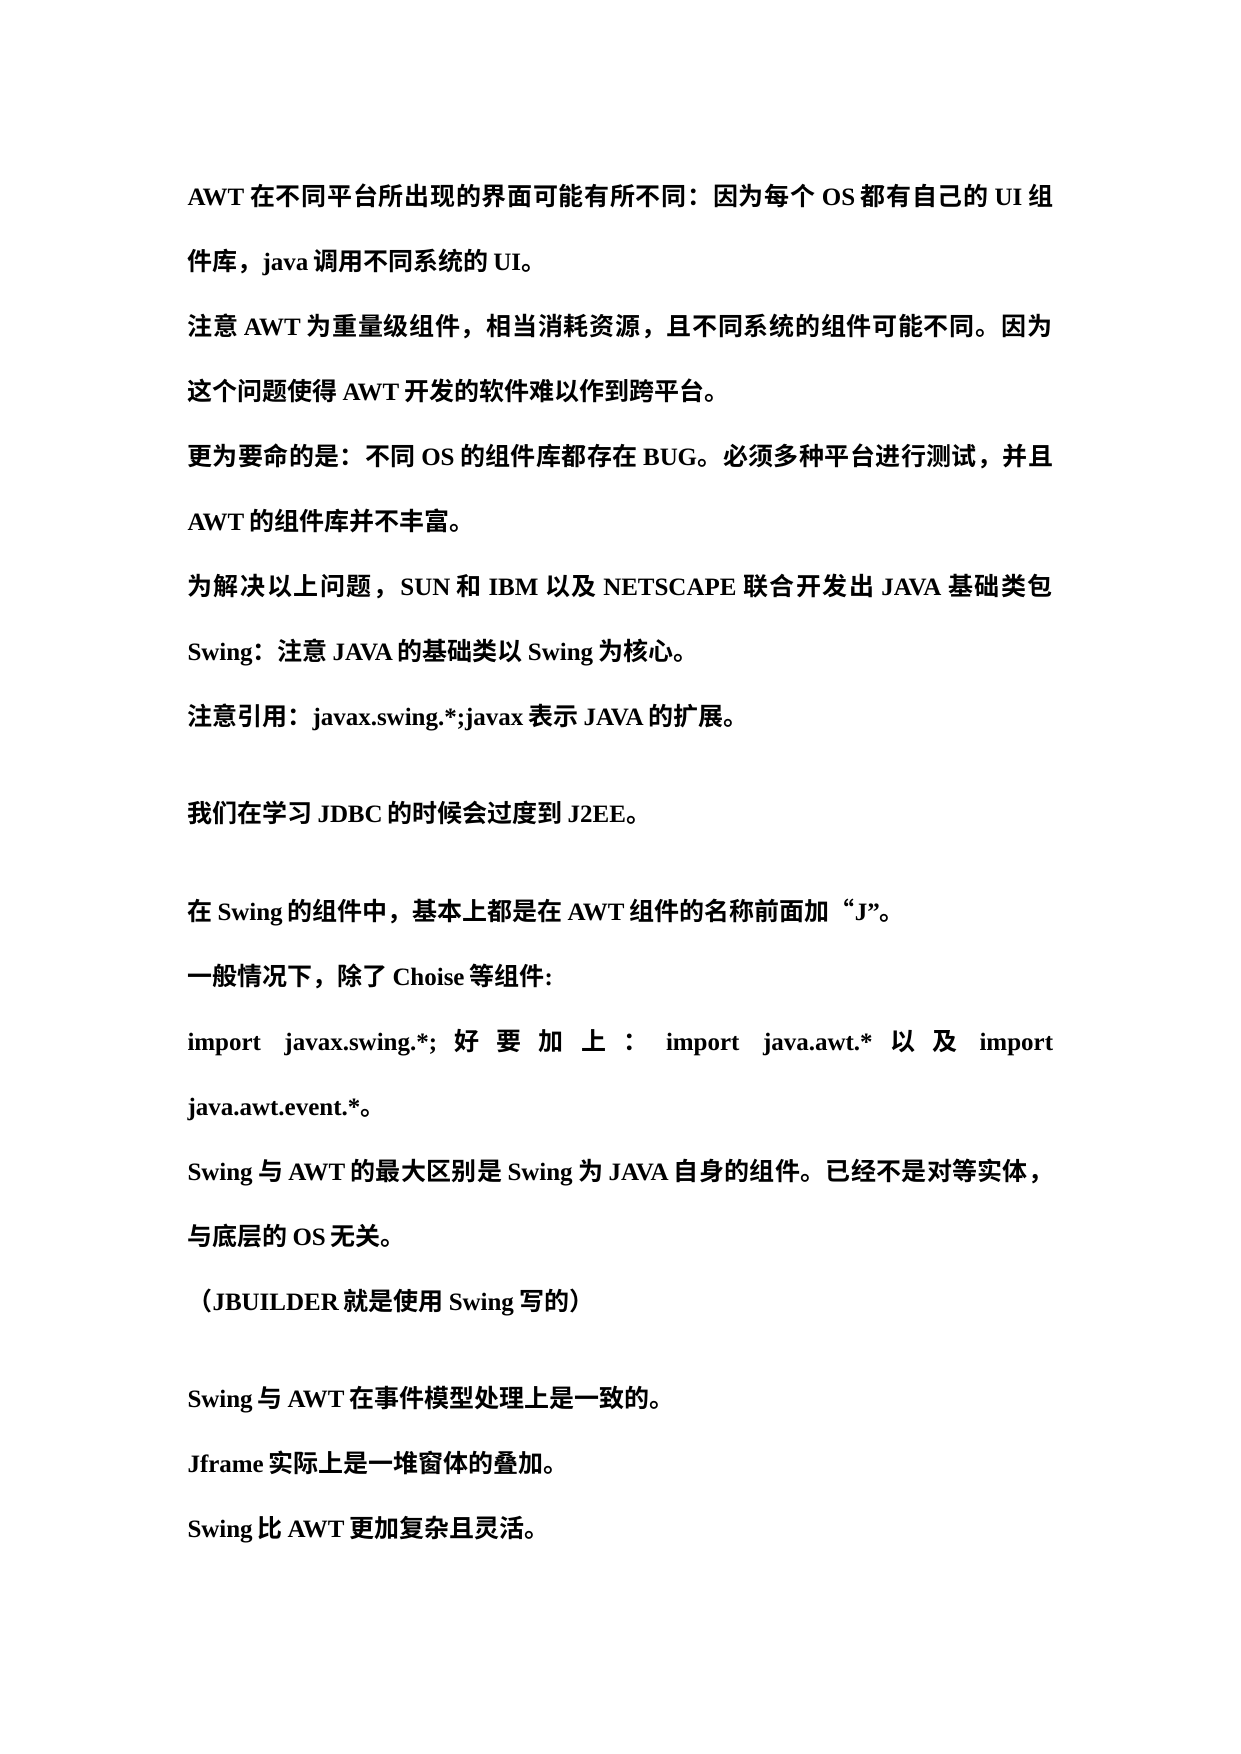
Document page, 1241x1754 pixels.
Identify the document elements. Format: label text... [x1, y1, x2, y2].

text Swing与AWT的最大区别是Swing为JAVA自身的组件。已经不是对等实体，与底层的OS无关。 [187, 1137, 1053, 1267]
text （JBUILDER就是使用Swing写的） [187, 1267, 1053, 1332]
text 在Swing的组件中，基本上都是在AWT组件的名称前面加“J”。 [187, 877, 1053, 942]
text 为解决以上问题，SUN和IBM以及NETSCAPE联合开发出JAVA基础类包Swing：注意JAVA的基础类以Swing为核心。 [187, 552, 1053, 682]
text import javax.swing.*;好要加上：import java.awt.*以及import java.awt.event.*。 [187, 1007, 1053, 1137]
text 我们在学习JDBC的时候会过度到J2EE。 [187, 779, 1053, 844]
text Jframe实际上是一堆窗体的叠加。 [187, 1429, 1053, 1494]
text 注意AWT为重量级组件，相当消耗资源，且不同系统的组件可能不同。因为这个问题使得AWT开发的软件难以作到跨平台。 更为要命的是：不同OS的组件库都存在BUG。必须多种平台进行测试，并且AWT的组件库并不丰富。 [187, 292, 1053, 552]
text AWT在不同平台所出现的界面可能有所不同：因为每个OS都有自己的UI组件库，java调用不同系统的UI。 [187, 162, 1053, 292]
text Swing与AWT在事件模型处理上是一致的。 [187, 1364, 1053, 1429]
text 一般情况下，除了Choise等组件: [187, 942, 1053, 1007]
text 注意引用：javax.swing.*;javax表示JAVA的扩展。 [187, 682, 1053, 747]
text Swing比AWT更加复杂且灵活。 [187, 1494, 1053, 1559]
